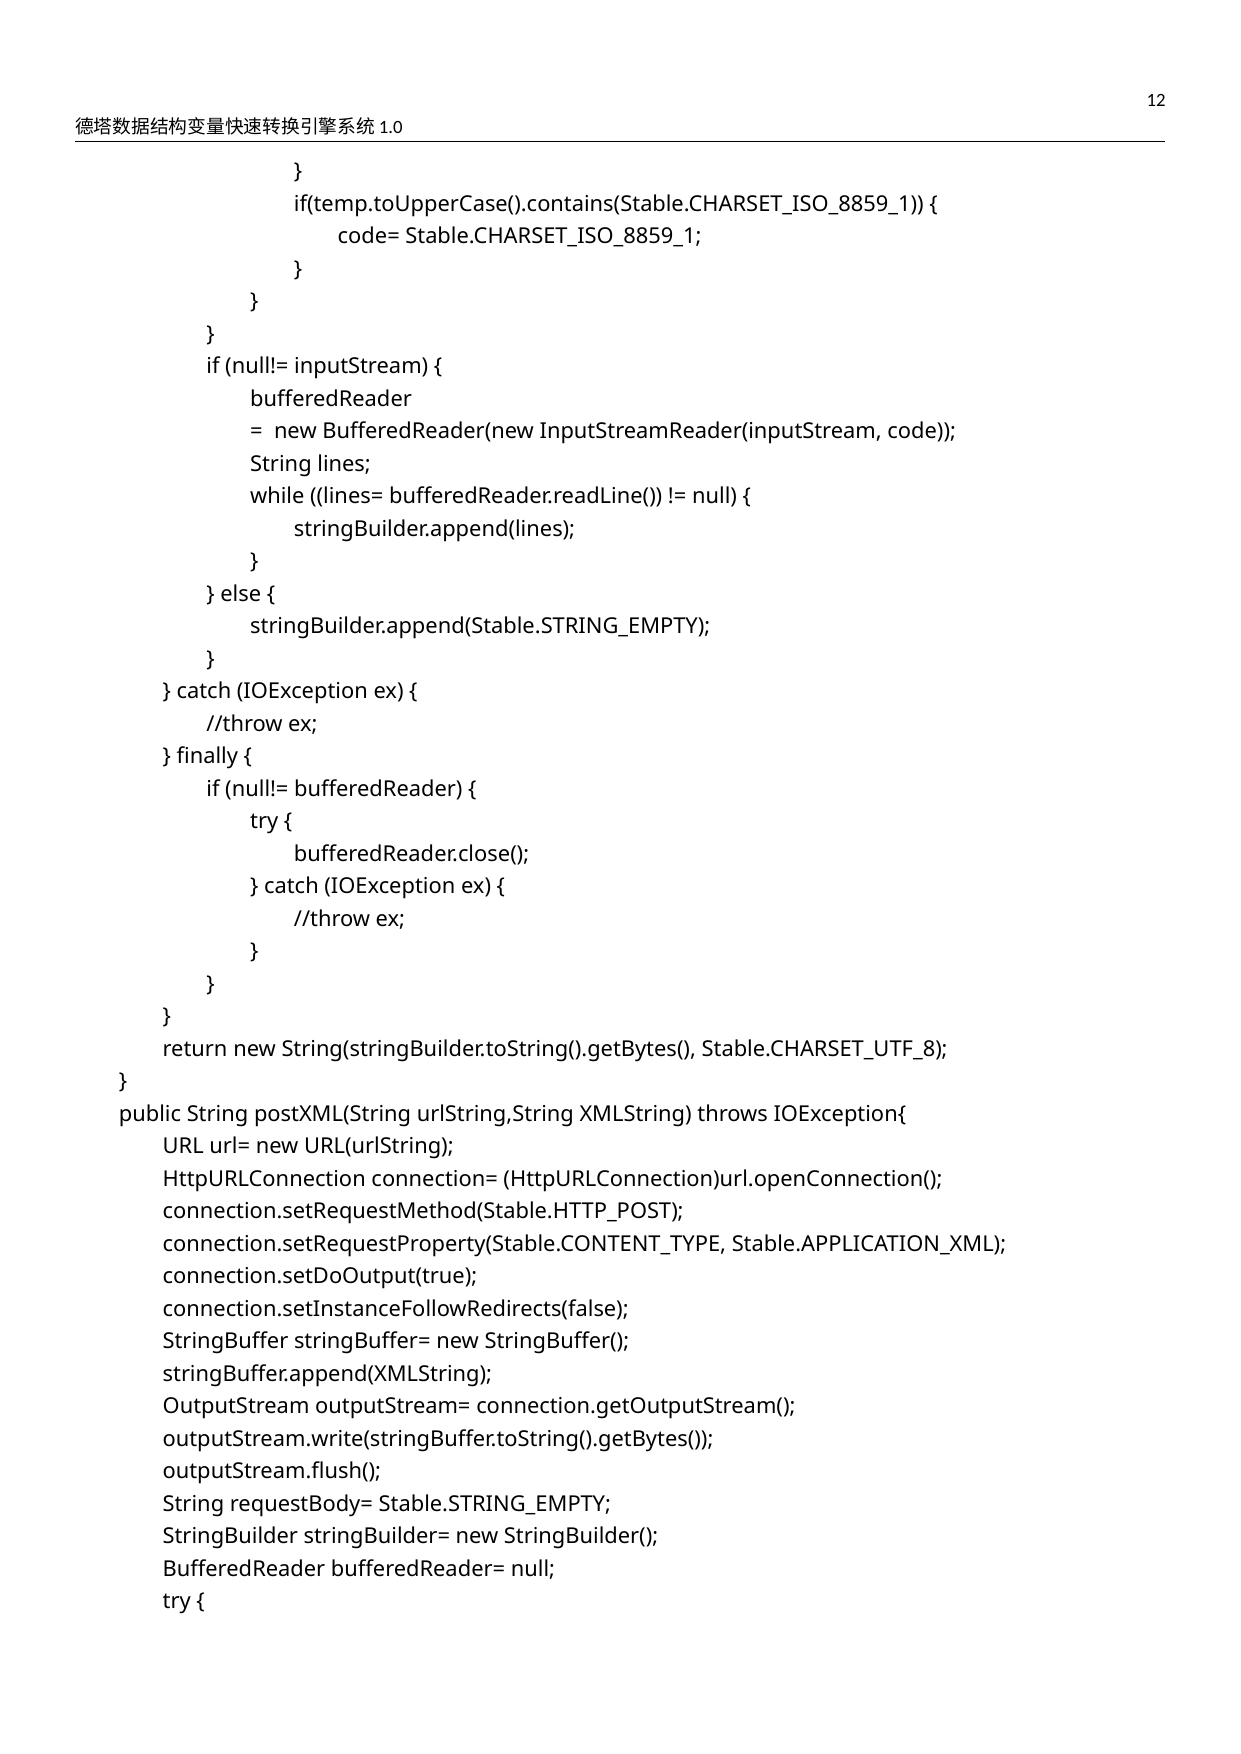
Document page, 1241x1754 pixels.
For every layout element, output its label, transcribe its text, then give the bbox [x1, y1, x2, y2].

text outputStream.write(stringBuffer.toString().getBytes()); [75, 1421, 1165, 1454]
text //throw ex; [75, 901, 1165, 934]
text } finally { [75, 739, 1165, 771]
text } [75, 966, 1165, 999]
text = new BufferedReader(new InputStreamReader(inputStream, code)); [75, 414, 1165, 446]
text } [75, 284, 1165, 316]
text } [75, 999, 1165, 1031]
text if (null!= bufferedReader) { [75, 771, 1165, 804]
text connection.setInstanceFollowRedirects(false); [75, 1291, 1165, 1324]
text if(temp.toUpperCase().contains(Stable.CHARSET_ISO_8859_1)) { [75, 186, 1165, 219]
text outputStream.flush(); [75, 1454, 1165, 1486]
text while ((lines= bufferedReader.readLine()) != null) { [75, 479, 1165, 511]
text if (null!= inputStream) { [75, 349, 1165, 381]
text bufferedReader.close(); [75, 836, 1165, 869]
text String lines; [75, 446, 1165, 479]
text OutputStream outputStream= connection.getOutputStream(); [75, 1389, 1165, 1421]
text stringBuffer.append(XMLString); [75, 1356, 1165, 1389]
text connection.setDoOutput(true); [75, 1259, 1165, 1291]
text } [75, 544, 1165, 576]
text } [75, 1064, 1165, 1096]
text stringBuilder.append(Stable.STRING_EMPTY); [75, 609, 1165, 641]
text stringBuilder.append(lines); [75, 511, 1165, 544]
text bufferedReader [75, 381, 1165, 414]
text } [75, 641, 1165, 674]
text connection.setRequestMethod(Stable.HTTP_POST); [75, 1194, 1165, 1226]
text } [75, 934, 1165, 966]
text BufferedReader bufferedReader= null; [75, 1551, 1165, 1584]
text try { [75, 804, 1165, 836]
text } [75, 316, 1165, 349]
text } catch (IOException ex) { [75, 869, 1165, 901]
text URL url= new URL(urlString); [75, 1129, 1165, 1161]
text } catch (IOException ex) { [75, 674, 1165, 706]
text code= Stable.CHARSET_ISO_8859_1; [75, 219, 1165, 251]
text connection.setRequestProperty(Stable.CONTENT_TYPE, Stable.APPLICATION_XML); [75, 1226, 1165, 1259]
text String requestBody= Stable.STRING_EMPTY; [75, 1486, 1165, 1519]
text public String postXML(String urlString,String XMLString) throws IOException{ [75, 1096, 1165, 1129]
text try { [75, 1584, 1165, 1616]
text return new String(stringBuilder.toString().getBytes(), Stable.CHARSET_UTF_8); [75, 1031, 1165, 1064]
text StringBuffer stringBuffer= new StringBuffer(); [75, 1324, 1165, 1356]
text } [75, 154, 1165, 186]
text HttpURLConnection connection= (HttpURLConnection)url.openConnection(); [75, 1161, 1165, 1194]
text } else { [75, 576, 1165, 609]
text StringBuilder stringBuilder= new StringBuilder(); [75, 1519, 1165, 1551]
text //throw ex; [75, 706, 1165, 739]
text } [75, 251, 1165, 284]
